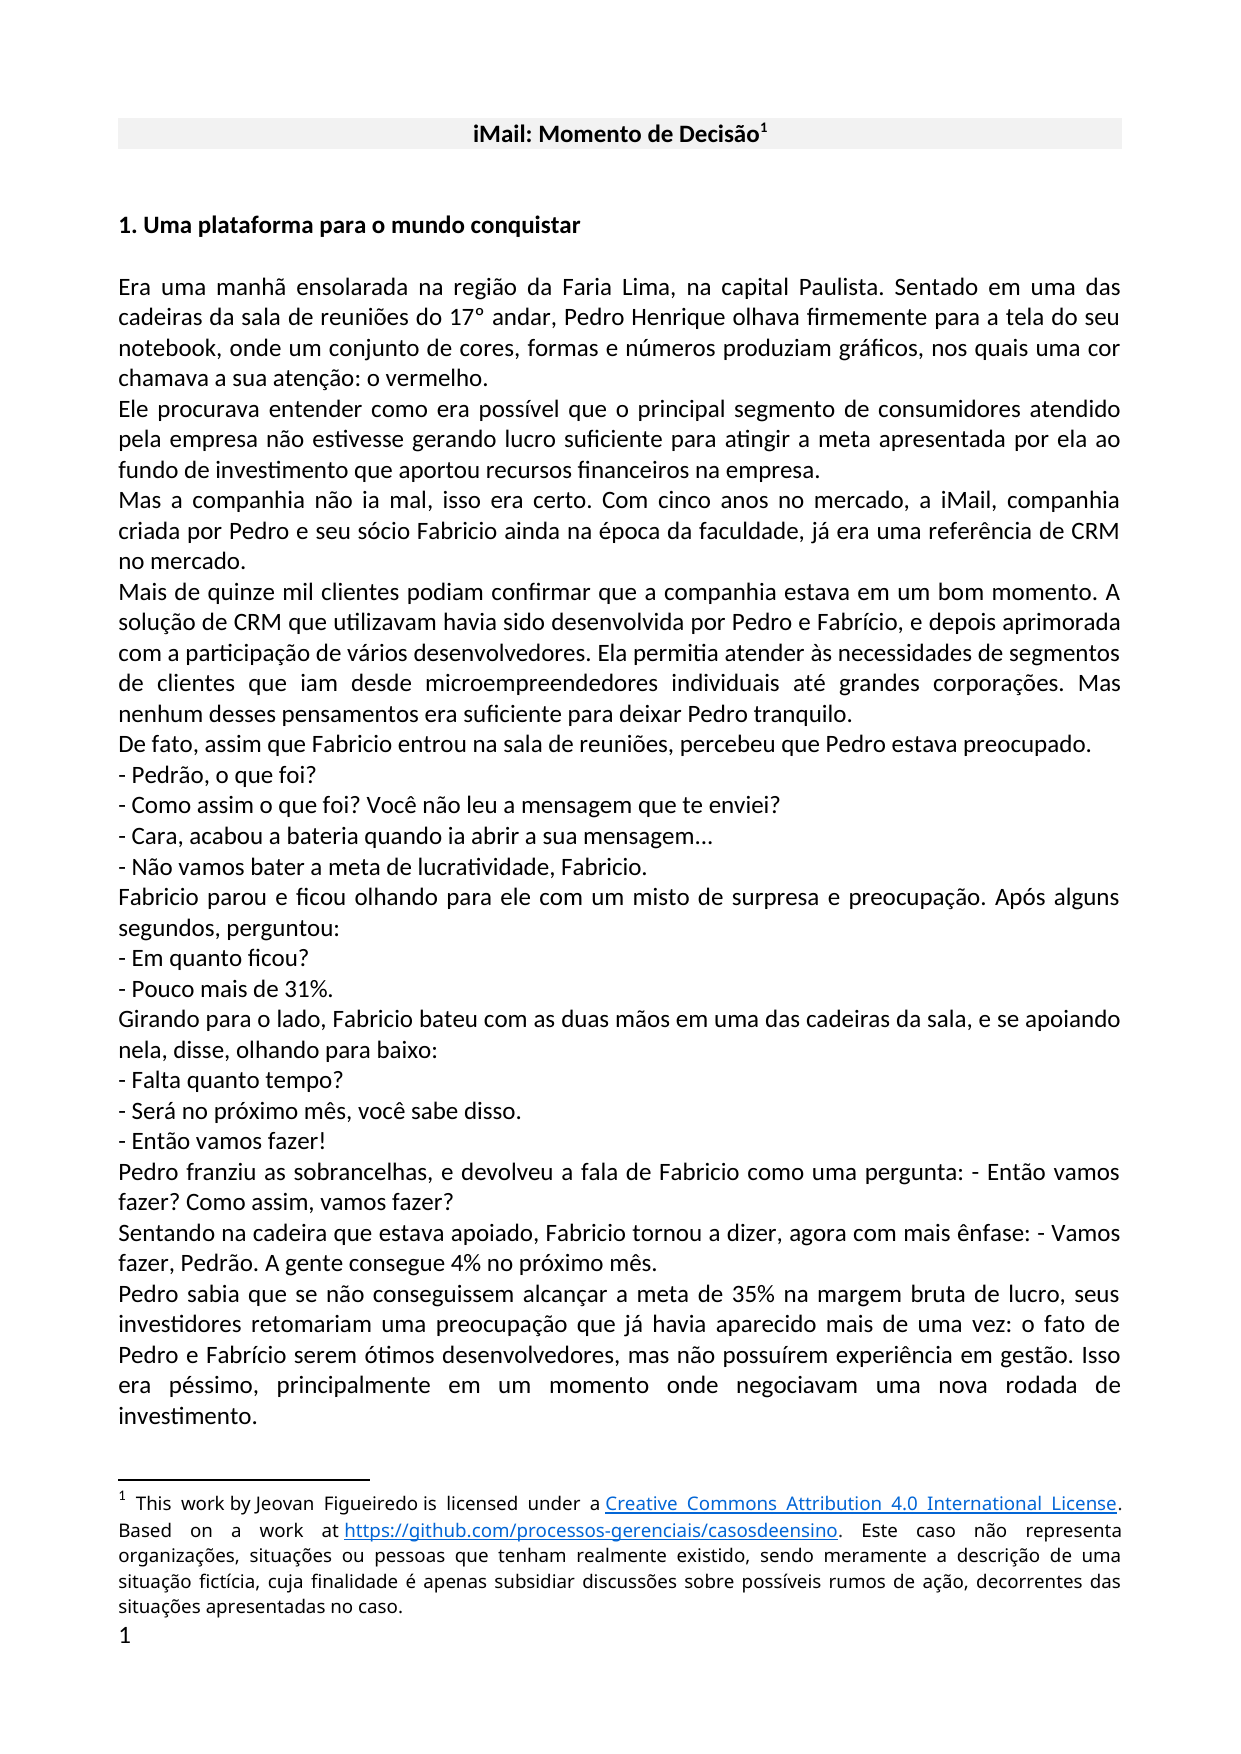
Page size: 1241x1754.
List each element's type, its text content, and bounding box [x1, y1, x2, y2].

text - Pedrão, o que foi? [118, 759, 1122, 789]
text Ele procurava entender como era possível que o principal segmento de consumidores atendido pela empresa não estivesse gerando lucro suficiente para atingir a meta apresentada por ela ao fundo de investimento que aportou recursos financeiros na empresa. [118, 393, 1122, 484]
text Pedro franziu as sobrancelhas, e devolveu a fala de Fabricio como uma pergunta: - Então vamos fazer? Como assim, vamos fazer? [118, 1156, 1122, 1217]
text Era uma manhã ensolarada na região da Faria Lima, na capital Paulista. Sentado em uma das cadeiras da sala de reuniões do 17º andar, Pedro Henrique olhava firmemente para a tela do seu notebook, onde um conjunto de cores, formas e números produziam gráficos, nos quais uma cor chamava a sua atenção: o vermelho. [118, 271, 1122, 393]
text - Então vamos fazer! [118, 1125, 1122, 1156]
text De fato, assim que Fabricio entrou na sala de reuniões, percebeu que Pedro estava preocupado. [118, 728, 1122, 759]
text - Será no próximo mês, você sabe disso. [118, 1095, 1122, 1125]
text - Falta quanto tempo? [118, 1064, 1122, 1095]
text Fabricio parou e ficou olhando para ele com um misto de surpresa e preocupação. Após alguns segundos, perguntou: [118, 881, 1122, 942]
text - Não vamos bater a meta de lucratividade, Fabricio. [118, 851, 1122, 881]
text Girando para o lado, Fabricio bateu com as duas mãos em uma das cadeiras da sala, e se apoiando nela, disse, olhando para baixo: [118, 1003, 1122, 1064]
text - Como assim o que foi? Você não leu a mensagem que te enviei? [118, 789, 1122, 820]
text - Em quanto ficou? [118, 942, 1122, 973]
text - Pouco mais de 31%. [118, 973, 1122, 1003]
text - Cara, acabou a bateria quando ia abrir a sua mensagem... [118, 820, 1122, 851]
text Mais de quinze mil clientes podiam confirmar que a companhia estava em um bom momento. A solução de CRM que utilizavam havia sido desenvolvida por Pedro e Fabrício, e depois aprimorada com a participação de vários desenvolvedores. Ela permitia atender às necessidades de segmentos de clientes que iam desde microempreendedores individuais até grandes corporações. Mas nenhum desses pensamentos era suficiente para deixar Pedro tranquilo. [118, 576, 1122, 728]
text Sentando na cadeira que estava apoiado, Fabricio tornou a dizer, agora com mais ênfase: - Vamos fazer, Pedrão. A gente consegue 4% no próximo mês. [118, 1217, 1122, 1278]
text Pedro sabia que se não conseguissem alcançar a meta de 35% na margem bruta de lucro, seus investidores retomariam uma preocupação que já havia aparecido mais de uma vez: o fato de Pedro e Fabrício serem ótimos desenvolvedores, mas não possuírem experiência em gestão. Isso era péssimo, principalmente em um momento onde negociavam uma nova rodada de investimento. [118, 1278, 1122, 1431]
text Mas a companhia não ia mal, isso era certo. Com cinco anos no mercado, a iMail, companhia criada por Pedro e seu sócio Fabricio ainda na época da faculdade, já era uma referência de CRM no mercado. [118, 484, 1122, 576]
text 1. Uma plataforma para o mundo conquistar [118, 210, 1122, 240]
text iMail: Momento de Decisão [118, 118, 1122, 149]
